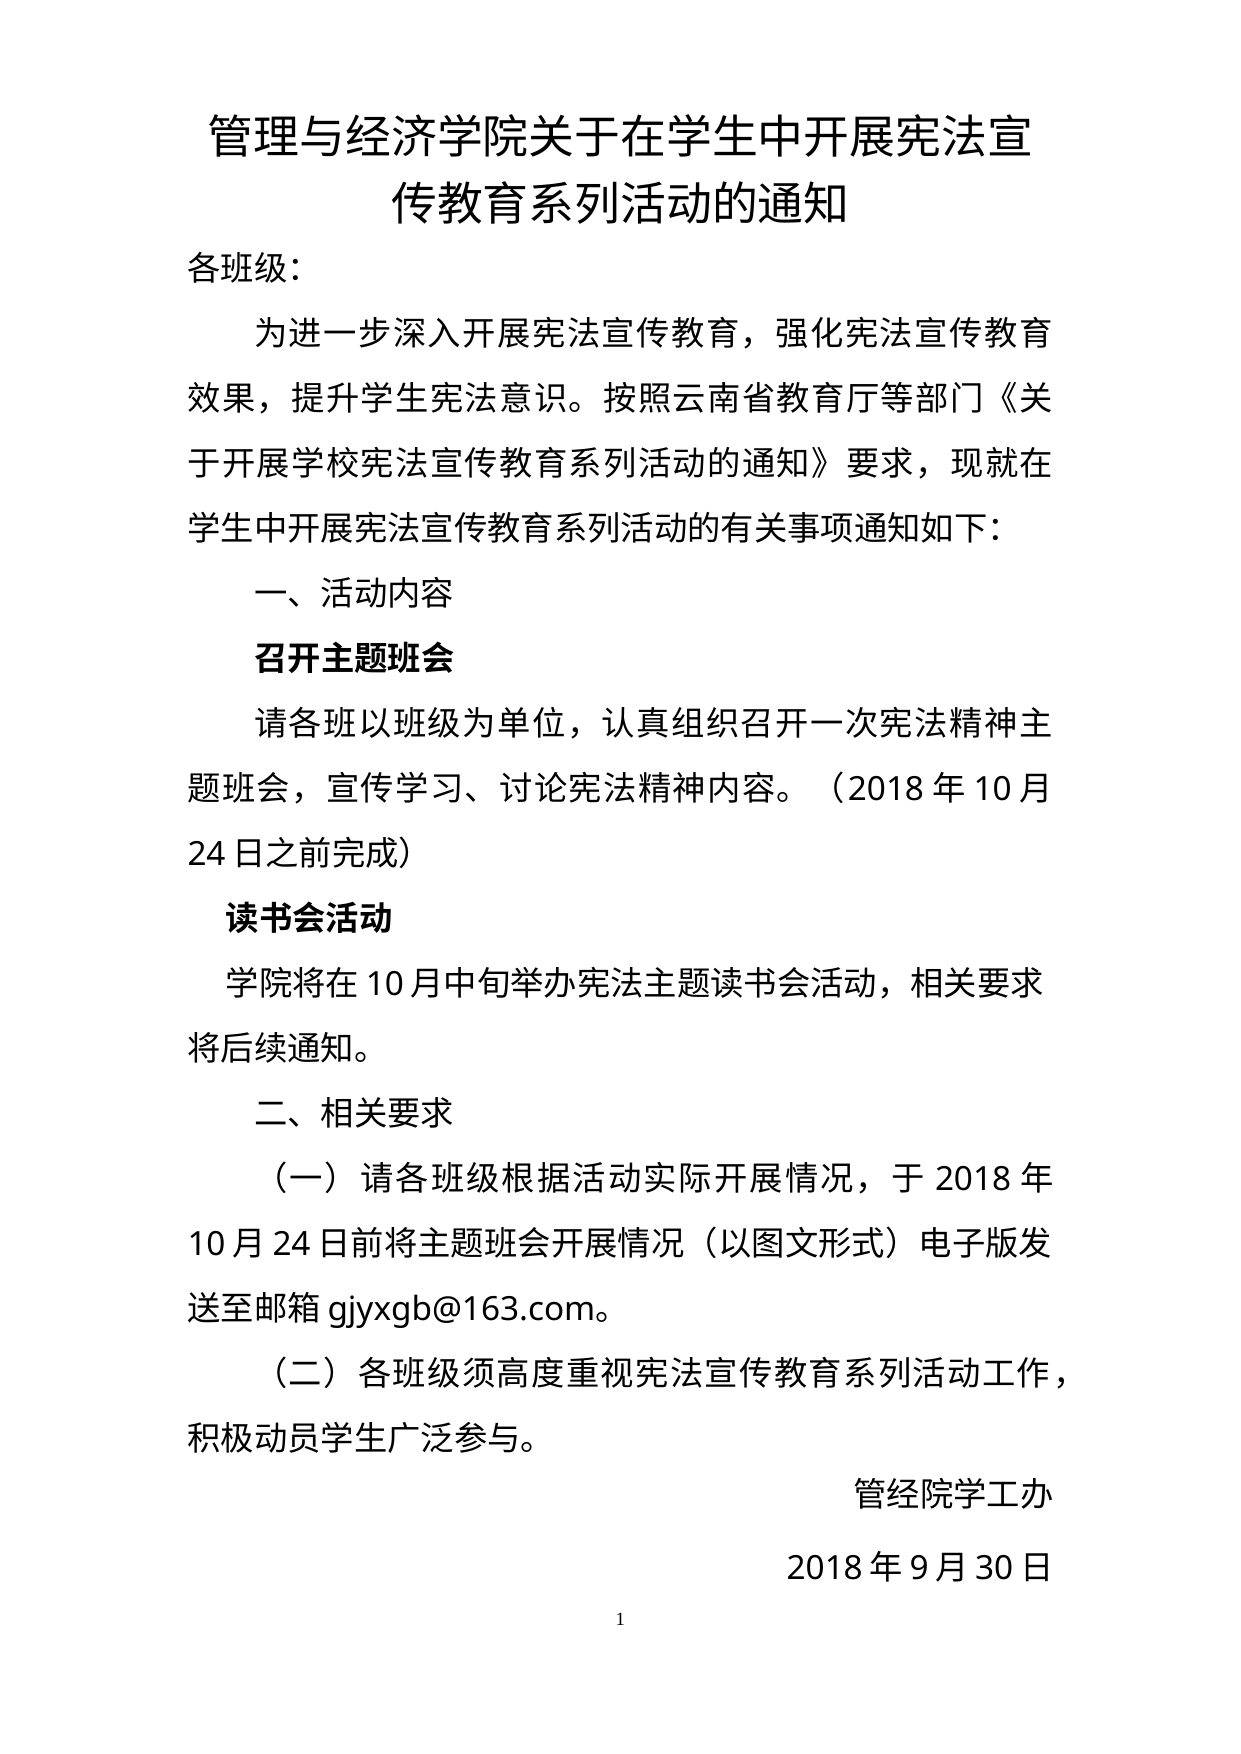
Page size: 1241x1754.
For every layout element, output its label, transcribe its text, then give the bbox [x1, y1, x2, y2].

text 管经院学工办 [187, 1468, 1053, 1516]
text 管理与经济学院关于在学生中开展宪法宣传教育系列活动的通知 [187, 101, 1053, 233]
text 读书会活动 [187, 883, 1053, 948]
text 各班级： [187, 233, 1053, 298]
text （二）各班级须高度重视宪法宣传教育系列活动工作，积极动员学生广泛参与。 [187, 1338, 1053, 1468]
text 二、相关要求 [187, 1078, 1053, 1143]
text 召开主题班会 [187, 623, 1053, 688]
text 学院将在10月中旬举办宪法主题读书会活动，相关要求将后续通知。 [187, 948, 1053, 1078]
text 2018年9月30日 [187, 1541, 1053, 1589]
text 一、活动内容 [187, 558, 1053, 623]
text （一）请各班级根据活动实际开展情况，于2018年10月24日前将主题班会开展情况（以图文形式）电子版发送至邮箱gjyxgb@163.com。 [187, 1143, 1053, 1338]
text 为进一步深入开展宪法宣传教育，强化宪法宣传教育效果，提升学生宪法意识。按照云南省教育厅等部门《关于开展学校宪法宣传教育系列活动的通知》要求，现就在学生中开展宪法宣传教育系列活动的有关事项通知如下： [187, 298, 1053, 558]
text 请各班以班级为单位，认真组织召开一次宪法精神主题班会，宣传学习、讨论宪法精神内容。（2018年10月24日之前完成） [187, 688, 1053, 883]
